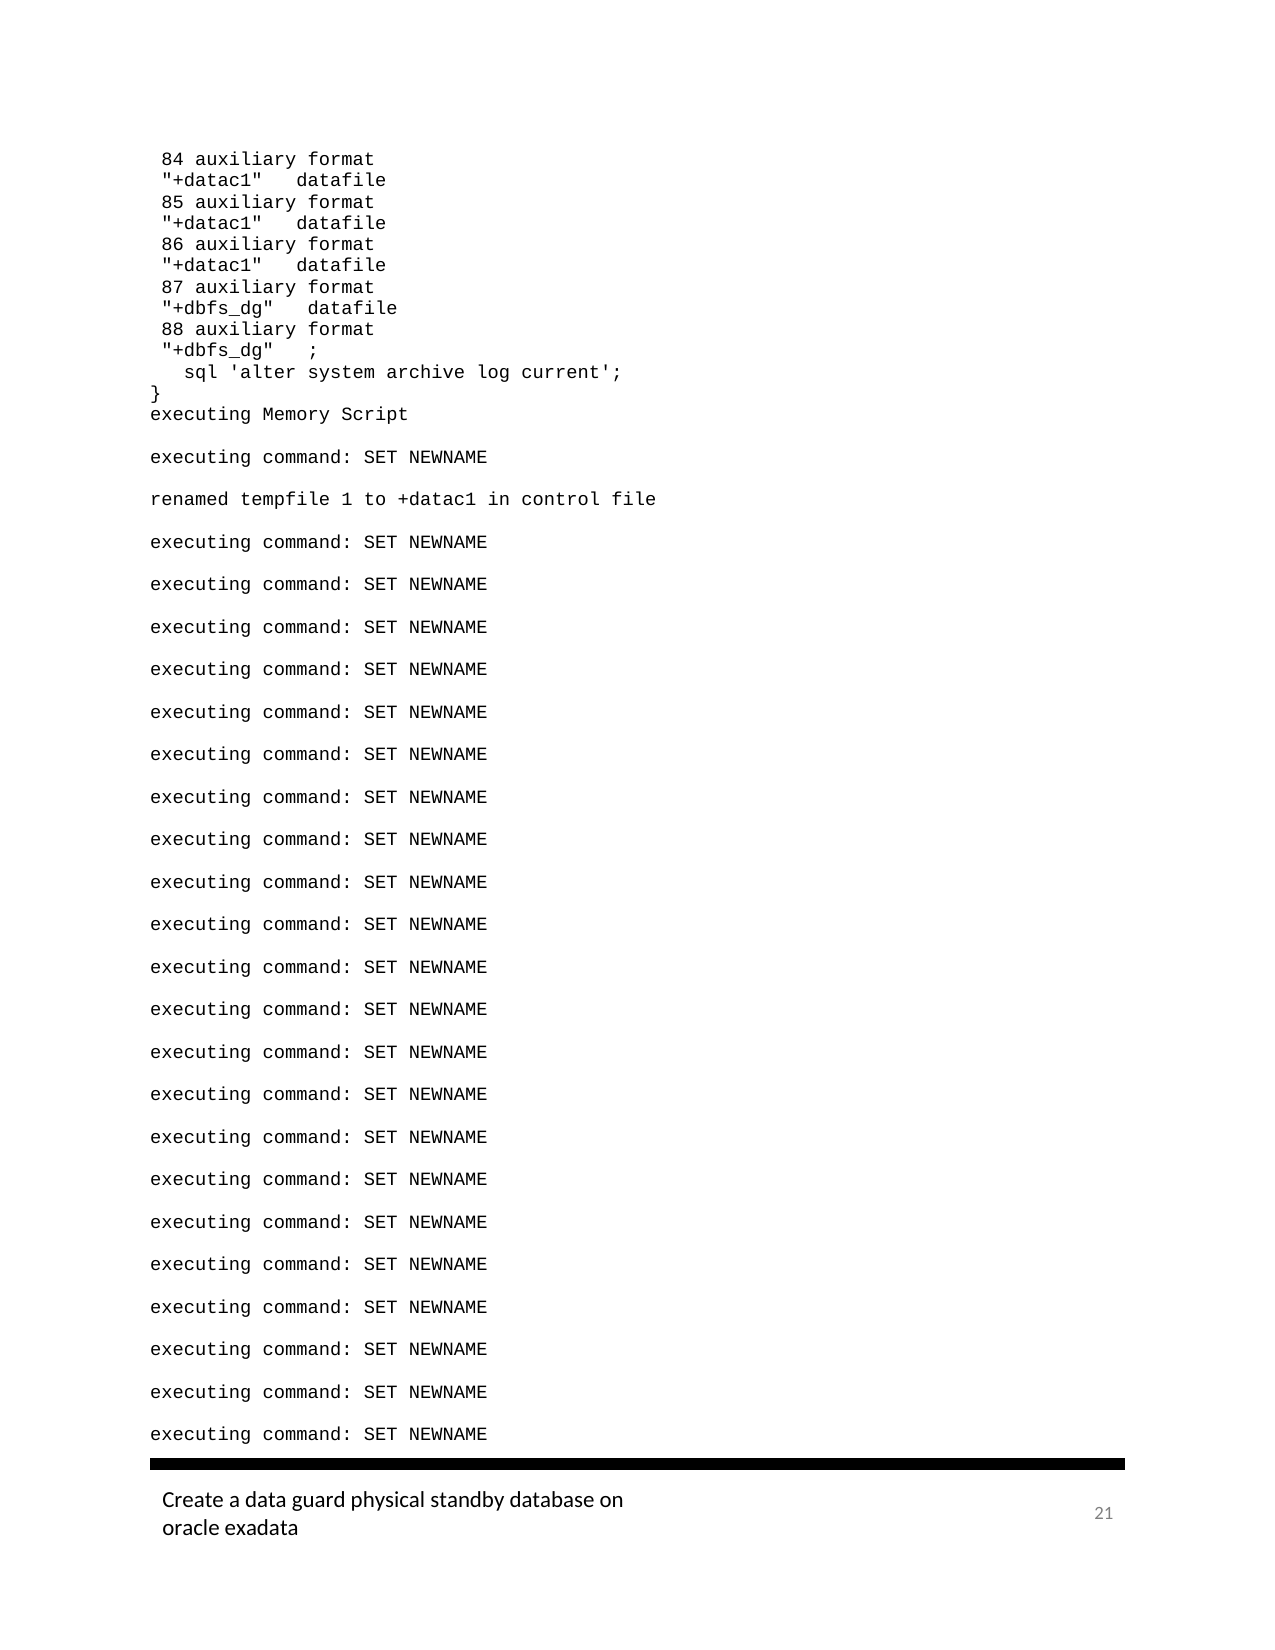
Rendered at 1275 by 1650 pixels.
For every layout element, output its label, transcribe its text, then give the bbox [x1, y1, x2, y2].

text "+datac1" datafile [150, 214, 1125, 235]
text sql 'alter system archive log current'; [150, 362, 1125, 384]
text renamed tempfile 1 to +datac1 in control file [150, 490, 1125, 511]
text executing command: SET NEWNAME [150, 1382, 1125, 1404]
text executing command: SET NEWNAME [150, 575, 1125, 596]
text executing command: SET NEWNAME [150, 1297, 1125, 1319]
text "+dbfs_dg" datafile [150, 299, 1125, 320]
text executing command: SET NEWNAME [150, 532, 1125, 554]
text executing command: SET NEWNAME [150, 447, 1125, 469]
text 84 auxiliary format [150, 150, 1125, 171]
text } [150, 384, 1125, 405]
text 87 auxiliary format [150, 277, 1125, 299]
text executing command: SET NEWNAME [150, 745, 1125, 766]
text executing command: SET NEWNAME [150, 1170, 1125, 1191]
text executing command: SET NEWNAME [150, 702, 1125, 724]
text executing command: SET NEWNAME [150, 957, 1125, 979]
text executing command: SET NEWNAME [150, 1212, 1125, 1234]
text 86 auxiliary format [150, 235, 1125, 256]
text 85 auxiliary format [150, 192, 1125, 214]
text "+dbfs_dg" ; [150, 341, 1125, 362]
text executing command: SET NEWNAME [150, 1085, 1125, 1106]
text executing command: SET NEWNAME [150, 830, 1125, 851]
text "+datac1" datafile [150, 256, 1125, 277]
text executing Memory Script [150, 405, 1125, 426]
text executing command: SET NEWNAME [150, 1340, 1125, 1361]
text executing command: SET NEWNAME [150, 1127, 1125, 1149]
text executing command: SET NEWNAME [150, 787, 1125, 809]
text 88 auxiliary format [150, 320, 1125, 341]
text executing command: SET NEWNAME [150, 617, 1125, 639]
text executing command: SET NEWNAME [150, 1000, 1125, 1021]
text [150, 1425, 1125, 1446]
text executing command: SET NEWNAME [150, 915, 1125, 936]
text executing command: SET NEWNAME [150, 660, 1125, 681]
text executing command: SET NEWNAME [150, 872, 1125, 894]
text "+datac1" datafile [150, 171, 1125, 192]
text executing command: SET NEWNAME [150, 1255, 1125, 1276]
text executing command: SET NEWNAME [150, 1042, 1125, 1064]
